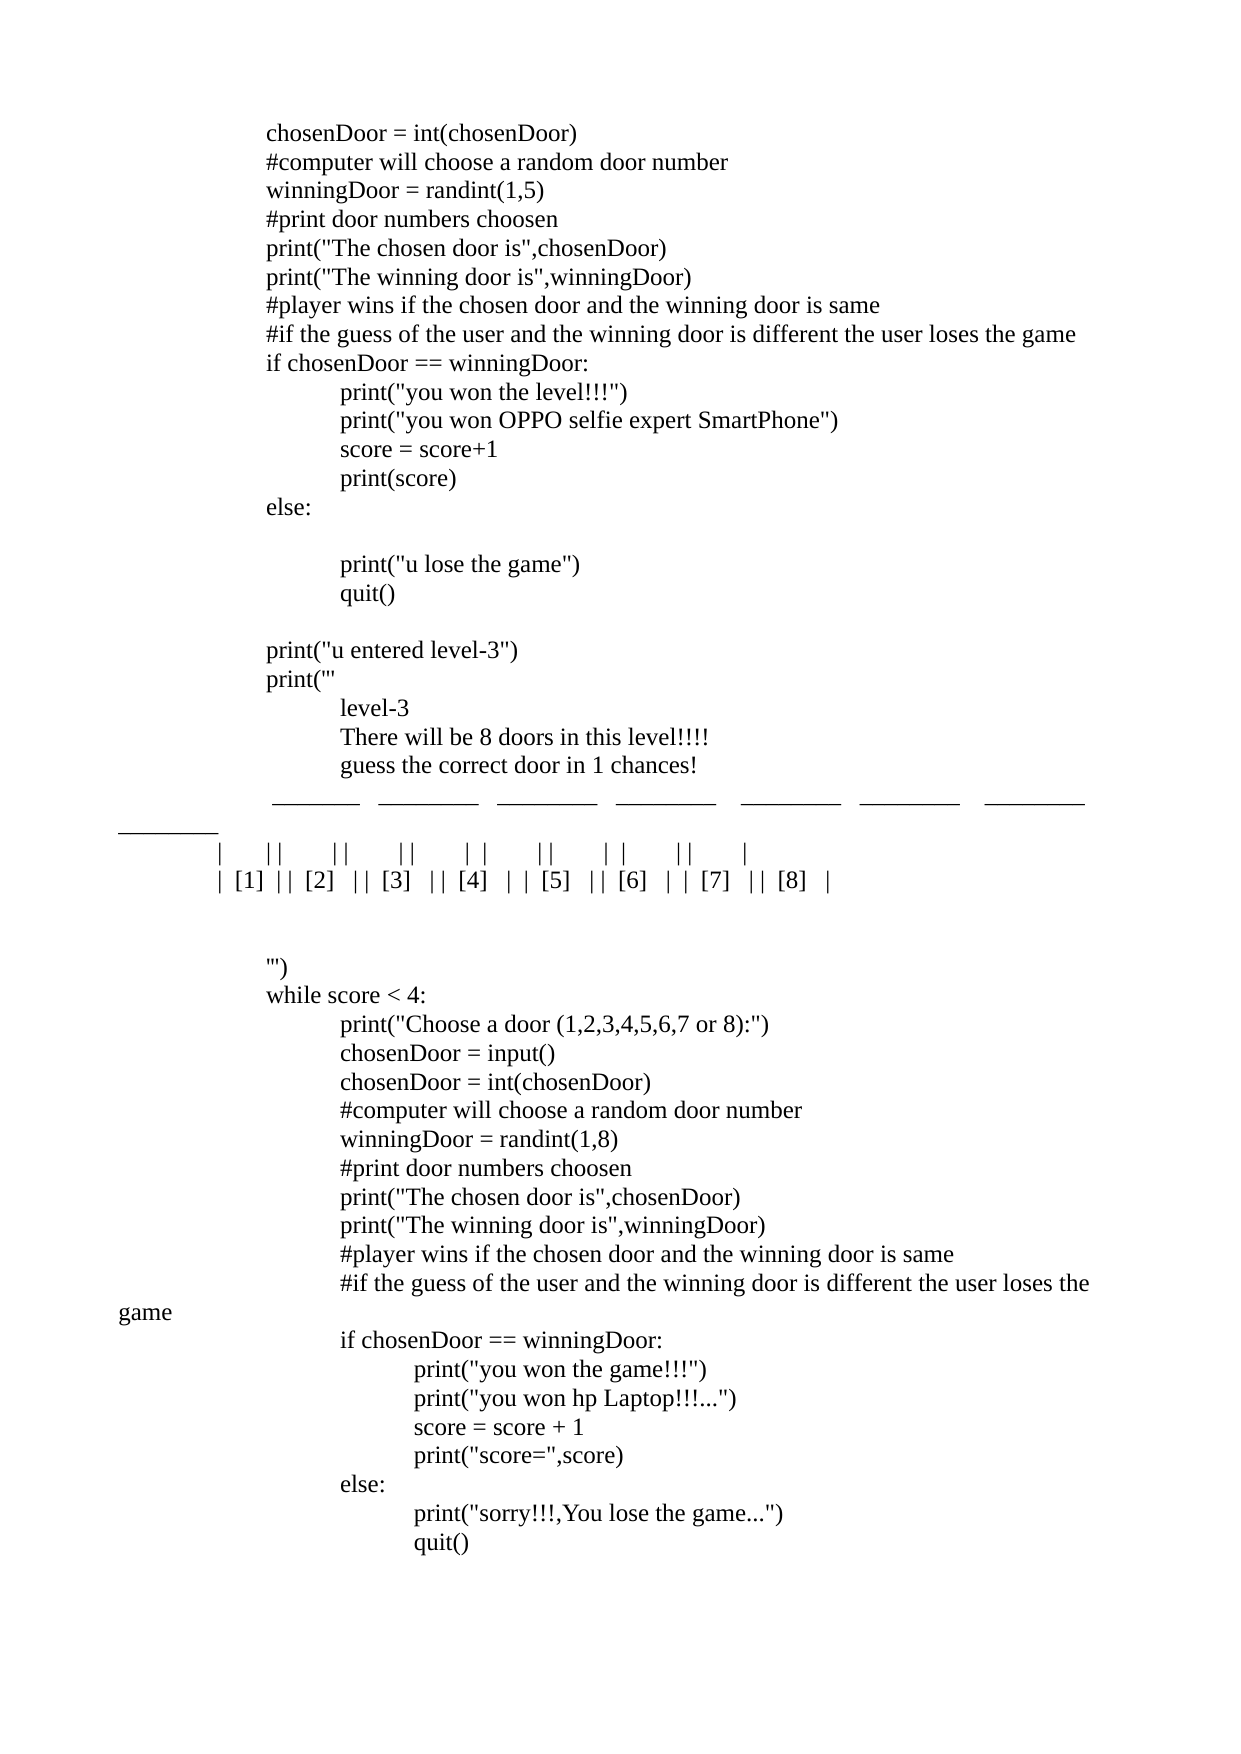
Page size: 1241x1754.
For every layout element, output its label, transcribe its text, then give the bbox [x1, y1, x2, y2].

text #if the guess of the user and the winning door is different the user loses the game [118, 319, 1122, 348]
text chosenDoor = input() [118, 1038, 1122, 1067]
text winningDoor = randint(1,5) [118, 176, 1122, 204]
text | | | | | | | | | | | | | | | | [118, 837, 1122, 866]
text _______ ________ ________ ________ ________ ________ ________ ________ [118, 779, 1122, 837]
text There will be 8 doors in this level!!!! [118, 722, 1122, 751]
text score = score + 1 [118, 1412, 1122, 1441]
text if chosenDoor == winningDoor: [118, 348, 1122, 377]
text level-3 [118, 693, 1122, 722]
text #player wins if the chosen door and the winning door is same [118, 291, 1122, 319]
text print("you won OPPO selfie expert SmartPhone") [118, 406, 1122, 434]
text guess the correct door in 1 chances! [118, 751, 1122, 779]
text | [1] | | [2] | | [3] | | [4] | | [5] | | [6] | | [7] | | [8] | [118, 866, 1122, 894]
text #print door numbers choosen [118, 1153, 1122, 1182]
text print("sorry!!!,You lose the game...") [118, 1498, 1122, 1527]
text winningDoor = randint(1,8) [118, 1124, 1122, 1153]
text print("u entered level-3") [118, 636, 1122, 664]
text score = score+1 [118, 434, 1122, 463]
text print("score=",score) [118, 1441, 1122, 1469]
text print("Choose a door (1,2,3,4,5,6,7 or 8):") [118, 1009, 1122, 1038]
text print(score) [118, 463, 1122, 492]
text #computer will choose a random door number [118, 147, 1122, 176]
text #print door numbers choosen [118, 204, 1122, 233]
text print("you won the game!!!") [118, 1354, 1122, 1383]
text if chosenDoor == winningDoor: [118, 1326, 1122, 1354]
text ''') [118, 952, 1122, 981]
text print("The winning door is",winningDoor) [118, 1211, 1122, 1239]
text #player wins if the chosen door and the winning door is same [118, 1239, 1122, 1268]
text #computer will choose a random door number [118, 1096, 1122, 1124]
text print("The chosen door is",chosenDoor) [118, 233, 1122, 262]
text print("you won hp Laptop!!!...") [118, 1383, 1122, 1412]
text else: [118, 1469, 1122, 1498]
text #if the guess of the user and the winning door is different the user loses the game [118, 1268, 1122, 1326]
text print("u lose the game") [118, 549, 1122, 578]
text print("you won the level!!!") [118, 377, 1122, 406]
text chosenDoor = int(chosenDoor) [118, 1067, 1122, 1096]
text chosenDoor = int(chosenDoor) [118, 118, 1122, 147]
text quit() [118, 1527, 1122, 1556]
text print(''' [118, 664, 1122, 693]
text while score < 4: [118, 981, 1122, 1009]
text quit() [118, 578, 1122, 607]
text print("The chosen door is",chosenDoor) [118, 1182, 1122, 1211]
text print("The winning door is",winningDoor) [118, 262, 1122, 291]
text else: [118, 492, 1122, 521]
